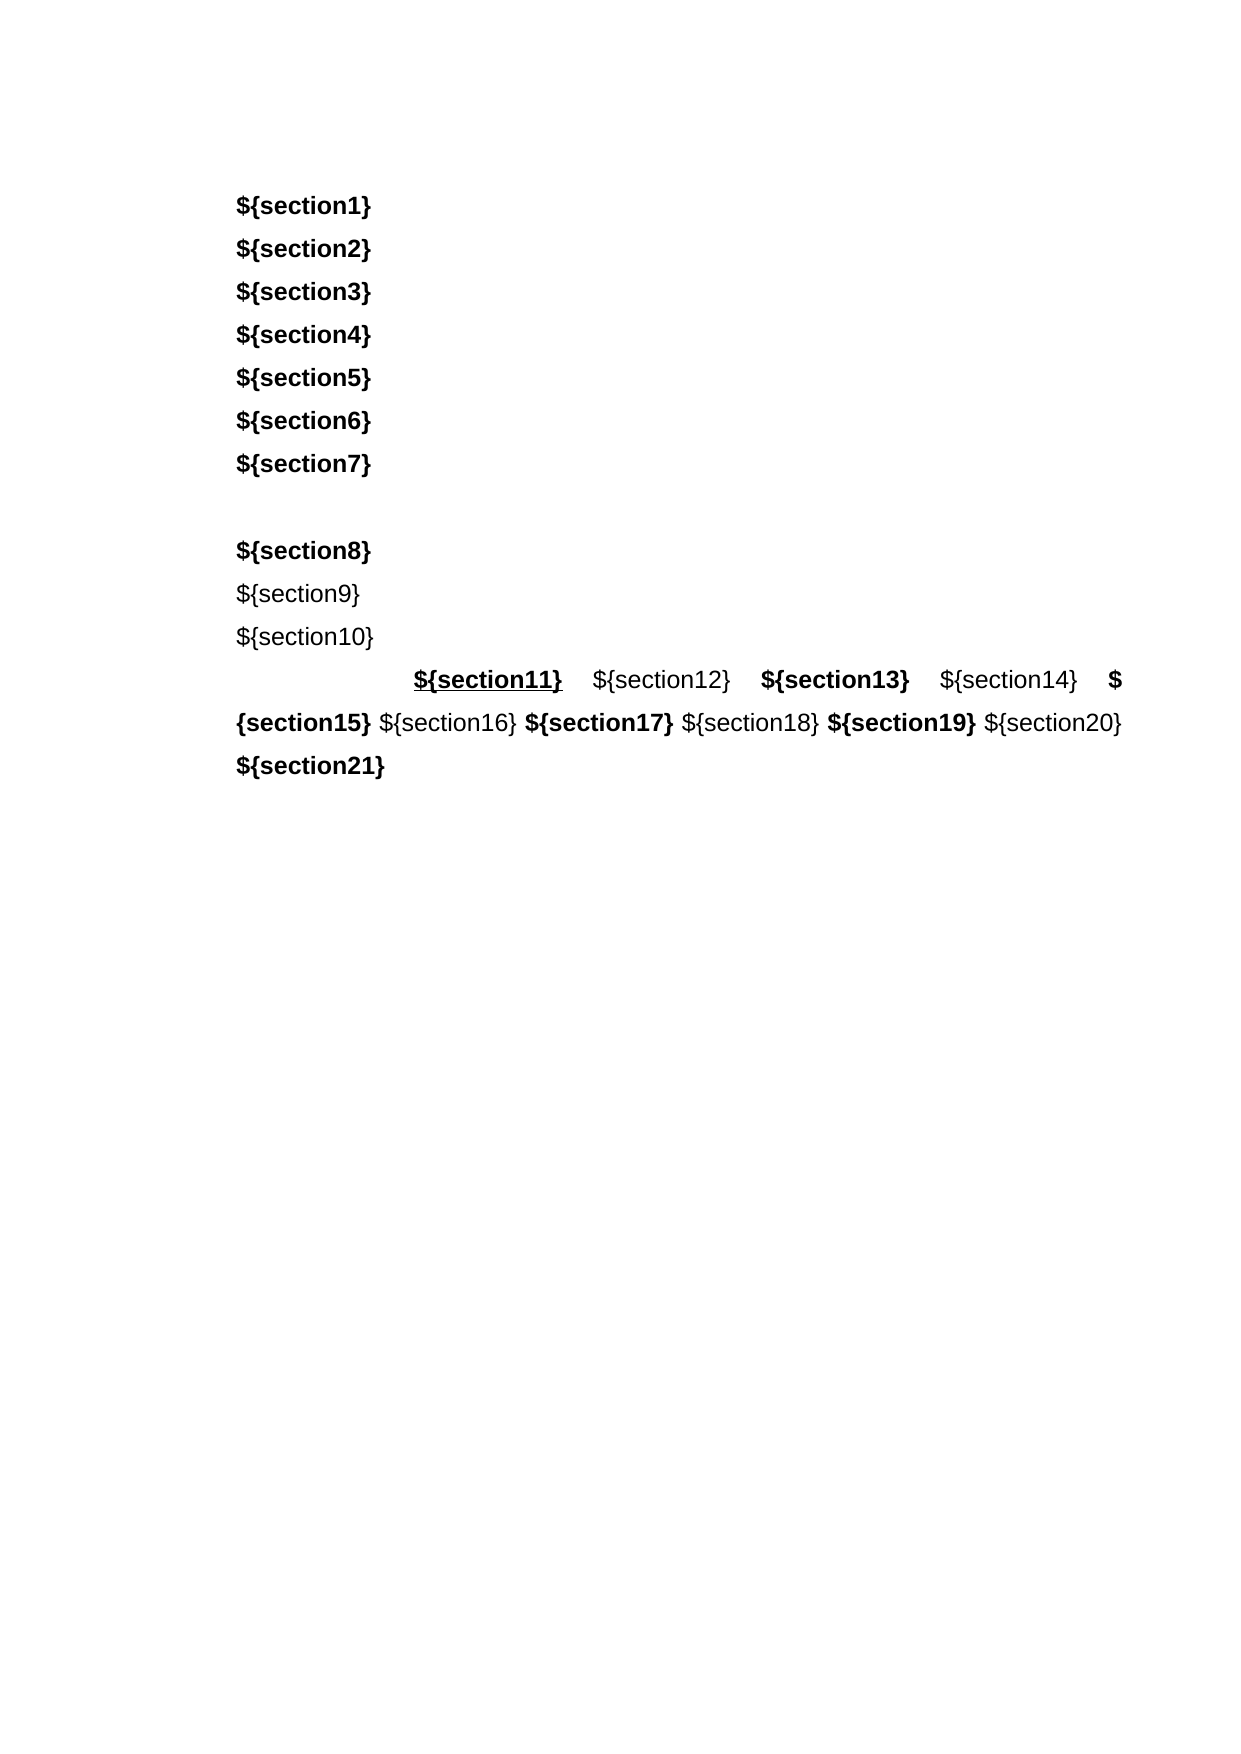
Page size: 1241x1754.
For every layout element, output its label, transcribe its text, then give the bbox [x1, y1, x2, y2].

text ${section8} [236, 536, 1122, 564]
text ${section5} [236, 363, 1122, 392]
text ${section2} [236, 234, 1122, 263]
text ${section10} [236, 622, 1122, 651]
text ${section9} [236, 579, 1122, 608]
text ${section7} [236, 449, 1122, 478]
text ${section3} [236, 277, 1122, 306]
text ${section1} [236, 191, 1122, 219]
text ${section4} [236, 320, 1122, 349]
text ${section6} [236, 406, 1122, 435]
text ${section11} ${section12} ${section13} ${section14} ${section15} ${section16} ${section17} ${section18} ${section19} ${section20} ${section21} [236, 665, 1122, 780]
